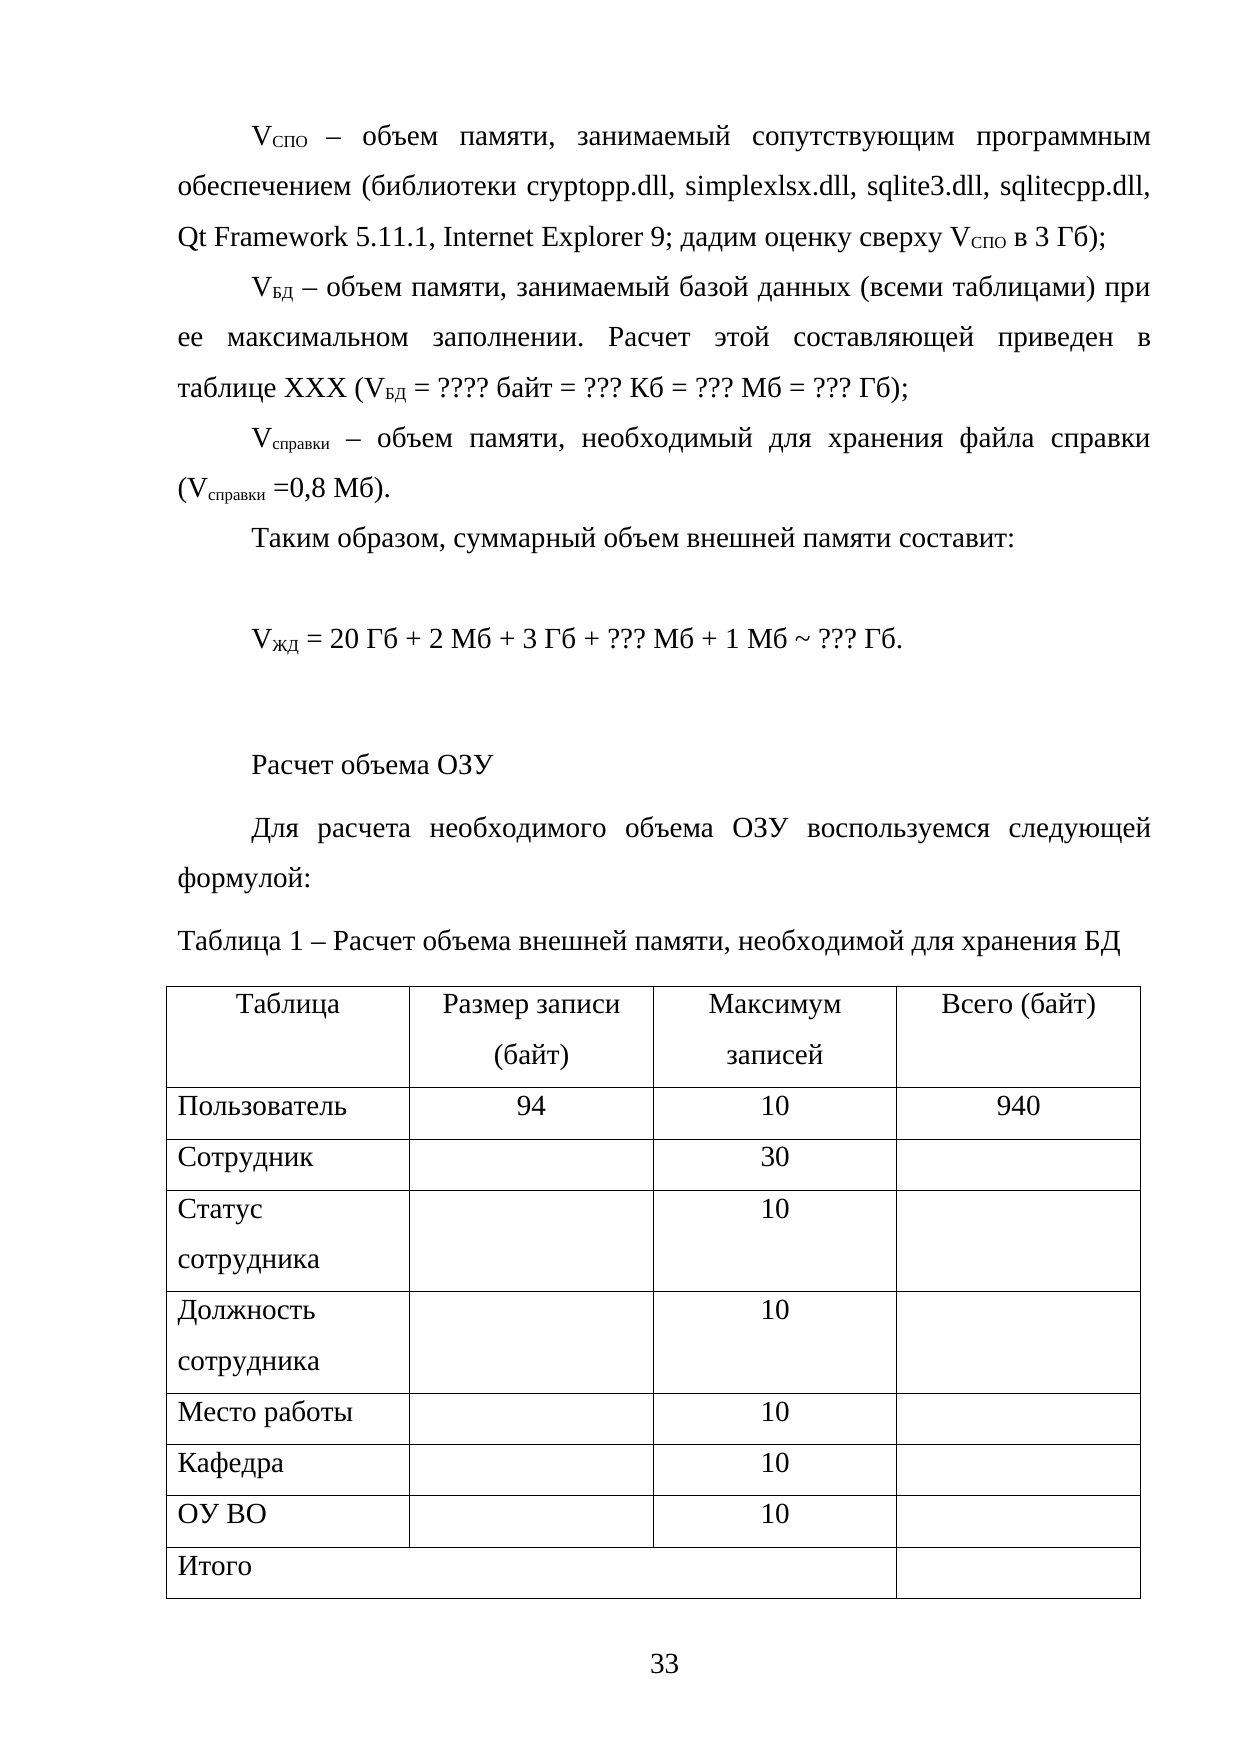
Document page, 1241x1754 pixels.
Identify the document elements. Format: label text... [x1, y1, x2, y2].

table_header Максимум записей [654, 987, 896, 1087]
table_cell [410, 1394, 653, 1444]
table_cell ОУ ВО [167, 1496, 409, 1547]
table_cell 940 [897, 1088, 1140, 1138]
text Таким образом, суммарный объем внешней памяти составит: [177, 521, 1152, 554]
table_cell Статус сотрудника [167, 1191, 409, 1291]
table_cell [410, 1496, 653, 1547]
table_cell 10 [654, 1394, 896, 1444]
table_cell [897, 1140, 1140, 1190]
table_cell [897, 1548, 1140, 1598]
text Для расчета необходимого объема ОЗУ воспользуемся следующей формулой: [177, 810, 1152, 893]
table_cell Должность сотрудника [167, 1292, 409, 1393]
table_header Размер записи (байт) [410, 987, 653, 1087]
table_cell [410, 1140, 653, 1190]
table_cell [897, 1191, 1140, 1291]
table_cell [410, 1445, 653, 1495]
table_cell 10 [654, 1445, 896, 1495]
table_cell Кафедра [167, 1445, 409, 1495]
table_cell 30 [654, 1140, 896, 1190]
table_cell Сотрудник [167, 1140, 409, 1190]
table_cell 10 [654, 1292, 896, 1393]
table_cell [897, 1394, 1140, 1444]
table_cell [410, 1191, 653, 1291]
table_header Таблица [167, 987, 409, 1087]
text Vсправки – объем памяти, необходимый для хранения файла справки (Vсправки =0,8 Мб). [177, 420, 1152, 504]
table_cell Место работы [167, 1394, 409, 1444]
table_cell [897, 1496, 1140, 1547]
table_cell [897, 1445, 1140, 1495]
table_cell 10 [654, 1088, 896, 1138]
table_cell Пользователь [167, 1088, 409, 1138]
table_header Всего (байт) [897, 987, 1140, 1087]
table_cell 10 [654, 1496, 896, 1547]
table_cell 94 [410, 1088, 653, 1138]
table_cell 10 [654, 1191, 896, 1291]
table_cell [897, 1292, 1140, 1393]
text Таблица ХХХ – Расчет объема внешней памяти, необходимой для хранения БД [177, 923, 1152, 956]
table_cell [410, 1292, 653, 1393]
text VБД – объем памяти, занимаемый базой данных (всеми таблицами) при ее максимальном заполнении. Расчет этой составляющей приведен в таблице ХХХ (VБД = ???? байт = ??? Кб = ??? Мб = ??? Гб); [177, 269, 1152, 403]
text VСПО – объем памяти, занимаемый сопутствующим программным обеспечением (библиотеки cryptopp.dll, simplexlsx.dll, sqlite3.dll, sqlitecpp.dll, Qt Framework 5.11.1, Internet Explorer 9; дадим оценку сверху VСПО в 3 Гб); [177, 118, 1152, 252]
text VЖД = 20 Гб + 2 Мб + 3 Гб + ??? Мб + 1 Мб ~ ??? Гб. [177, 621, 1152, 655]
text Расчет объема ОЗУ [177, 747, 1152, 780]
table_cell Итого [167, 1548, 896, 1598]
